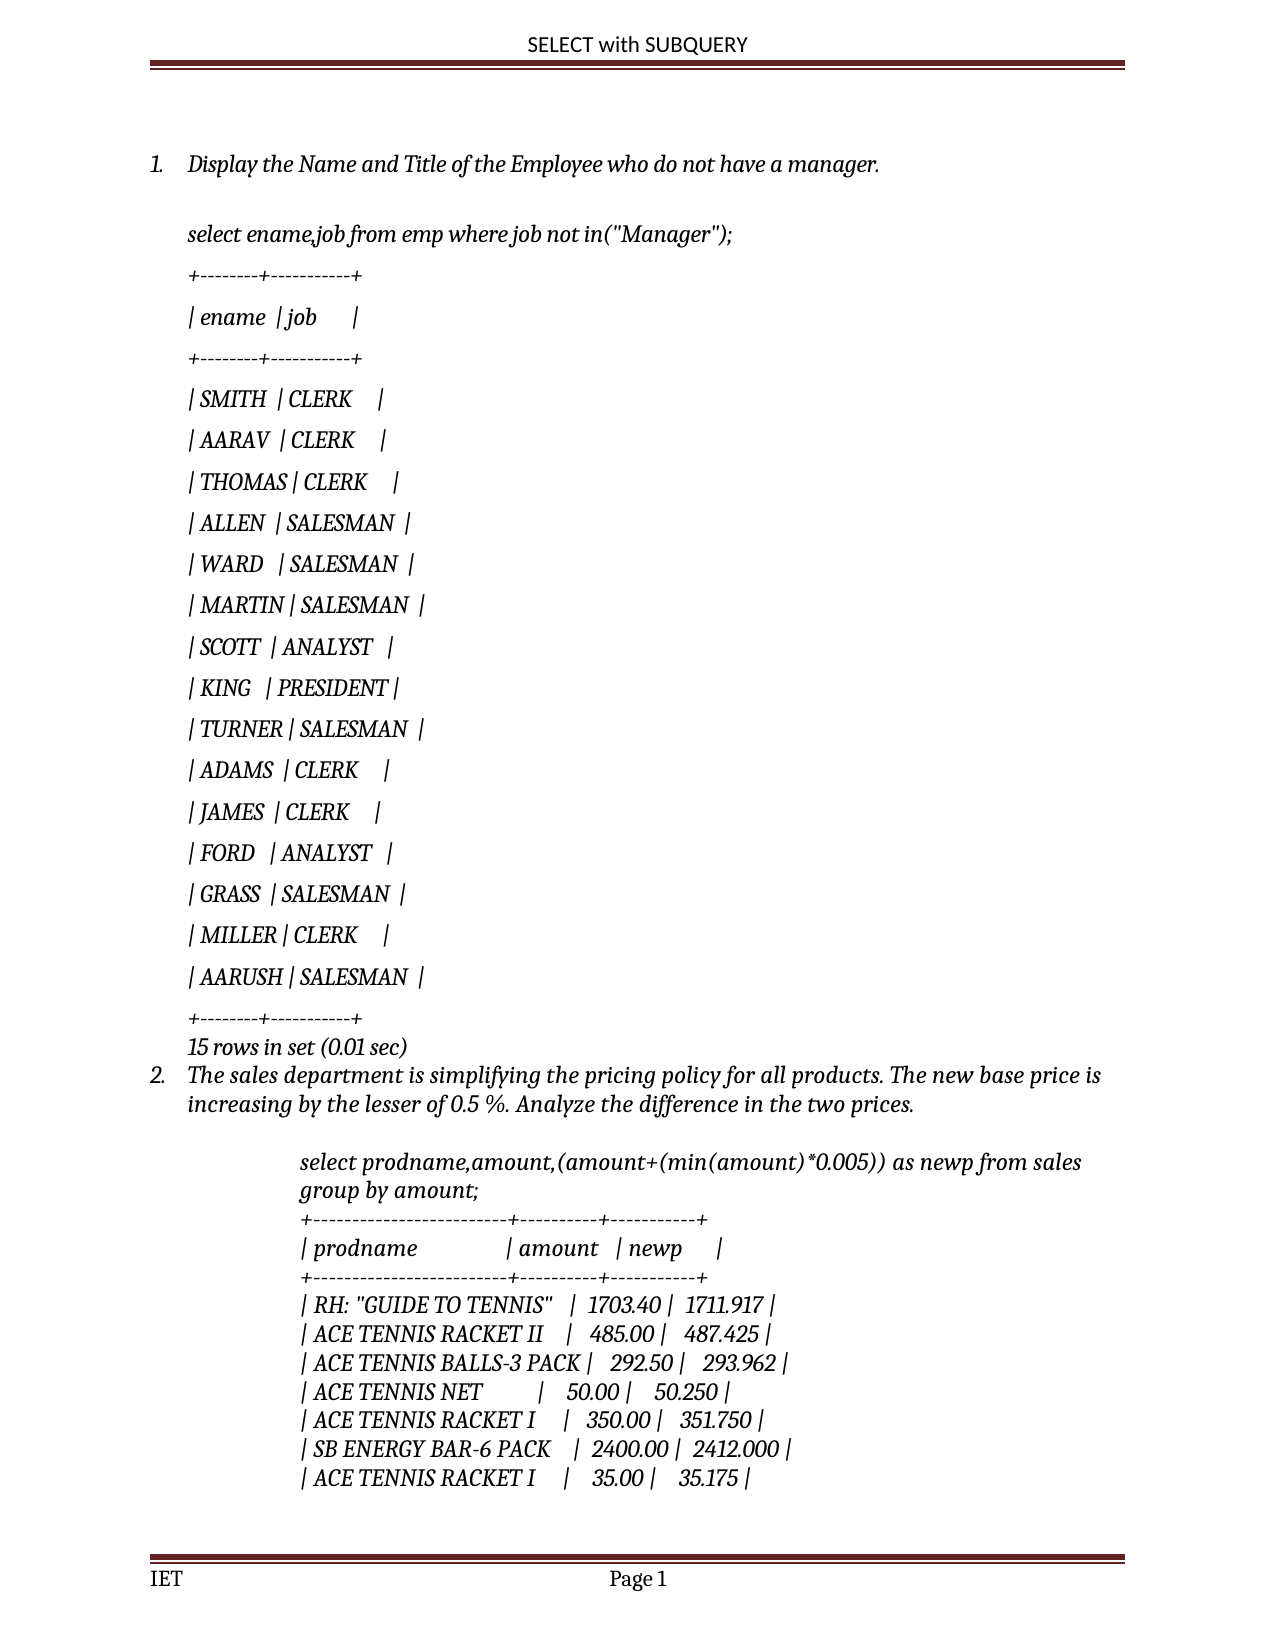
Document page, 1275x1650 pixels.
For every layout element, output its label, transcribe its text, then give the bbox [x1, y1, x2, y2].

text | ACE TENNIS NET | 50.00 | 50.250 | [300, 1377, 1125, 1406]
text | THOMAS | CLERK | [187, 467, 1125, 496]
text | ADAMS | CLERK | [187, 756, 1125, 785]
list Display the Name and Title of the Employee who do not have a manager. [150, 150, 1125, 179]
text | WARD | SALESMAN | [187, 550, 1125, 579]
text | GRASS | SALESMAN | [187, 880, 1125, 909]
text +-------------------------+----------+-----------+ [300, 1262, 1125, 1291]
text | ALLEN | SALESMAN | [187, 509, 1125, 537]
text | TURNER | SALESMAN | [187, 715, 1125, 744]
text select prodname,amount,(amount+(min(amount)*0.005)) as newp from sales group by amount; [300, 1147, 1125, 1205]
text select ename,job from emp where job not in("Manager"); [187, 220, 1125, 249]
text | KING | PRESIDENT | [187, 674, 1125, 702]
text | SCOTT | ANALYST | [187, 632, 1125, 661]
text | SB ENERGY BAR-6 PACK | 2400.00 | 2412.000 | [300, 1435, 1125, 1464]
text 15 rows in set (0.01 sec) [187, 1032, 1125, 1061]
text | prodname | amount | newp | [300, 1234, 1125, 1262]
list The sales department is simplifying the pricing policy for all products. The new base price is increasing by the lesser of 0.5 %. Analyze the difference in the two prices. [150, 1061, 1125, 1119]
text +--------+-----------+ [187, 344, 1125, 372]
text +--------+-----------+ [187, 1004, 1125, 1032]
text | ACE TENNIS BALLS-3 PACK | 292.50 | 293.962 | [300, 1349, 1125, 1377]
text +-------------------------+----------+-----------+ [300, 1205, 1125, 1234]
text | SMITH | CLERK | [187, 385, 1125, 414]
text | ACE TENNIS RACKET II | 485.00 | 487.425 | [300, 1320, 1125, 1349]
text | AARAV | CLERK | [187, 426, 1125, 455]
text +--------+-----------+ [187, 261, 1125, 290]
text | ACE TENNIS RACKET I | 350.00 | 351.750 | [300, 1406, 1125, 1435]
text | MILLER | CLERK | [187, 921, 1125, 950]
text | ACE TENNIS RACKET I | 35.00 | 35.175 | [300, 1464, 1125, 1492]
text | ename | job | [187, 302, 1125, 331]
text | RH: "GUIDE TO TENNIS" | 1703.40 | 1711.917 | [300, 1291, 1125, 1320]
text | MARTIN | SALESMAN | [187, 591, 1125, 620]
text | FORD | ANALYST | [187, 839, 1125, 867]
text | JAMES | CLERK | [187, 797, 1125, 826]
text | AARUSH | SALESMAN | [187, 962, 1125, 991]
